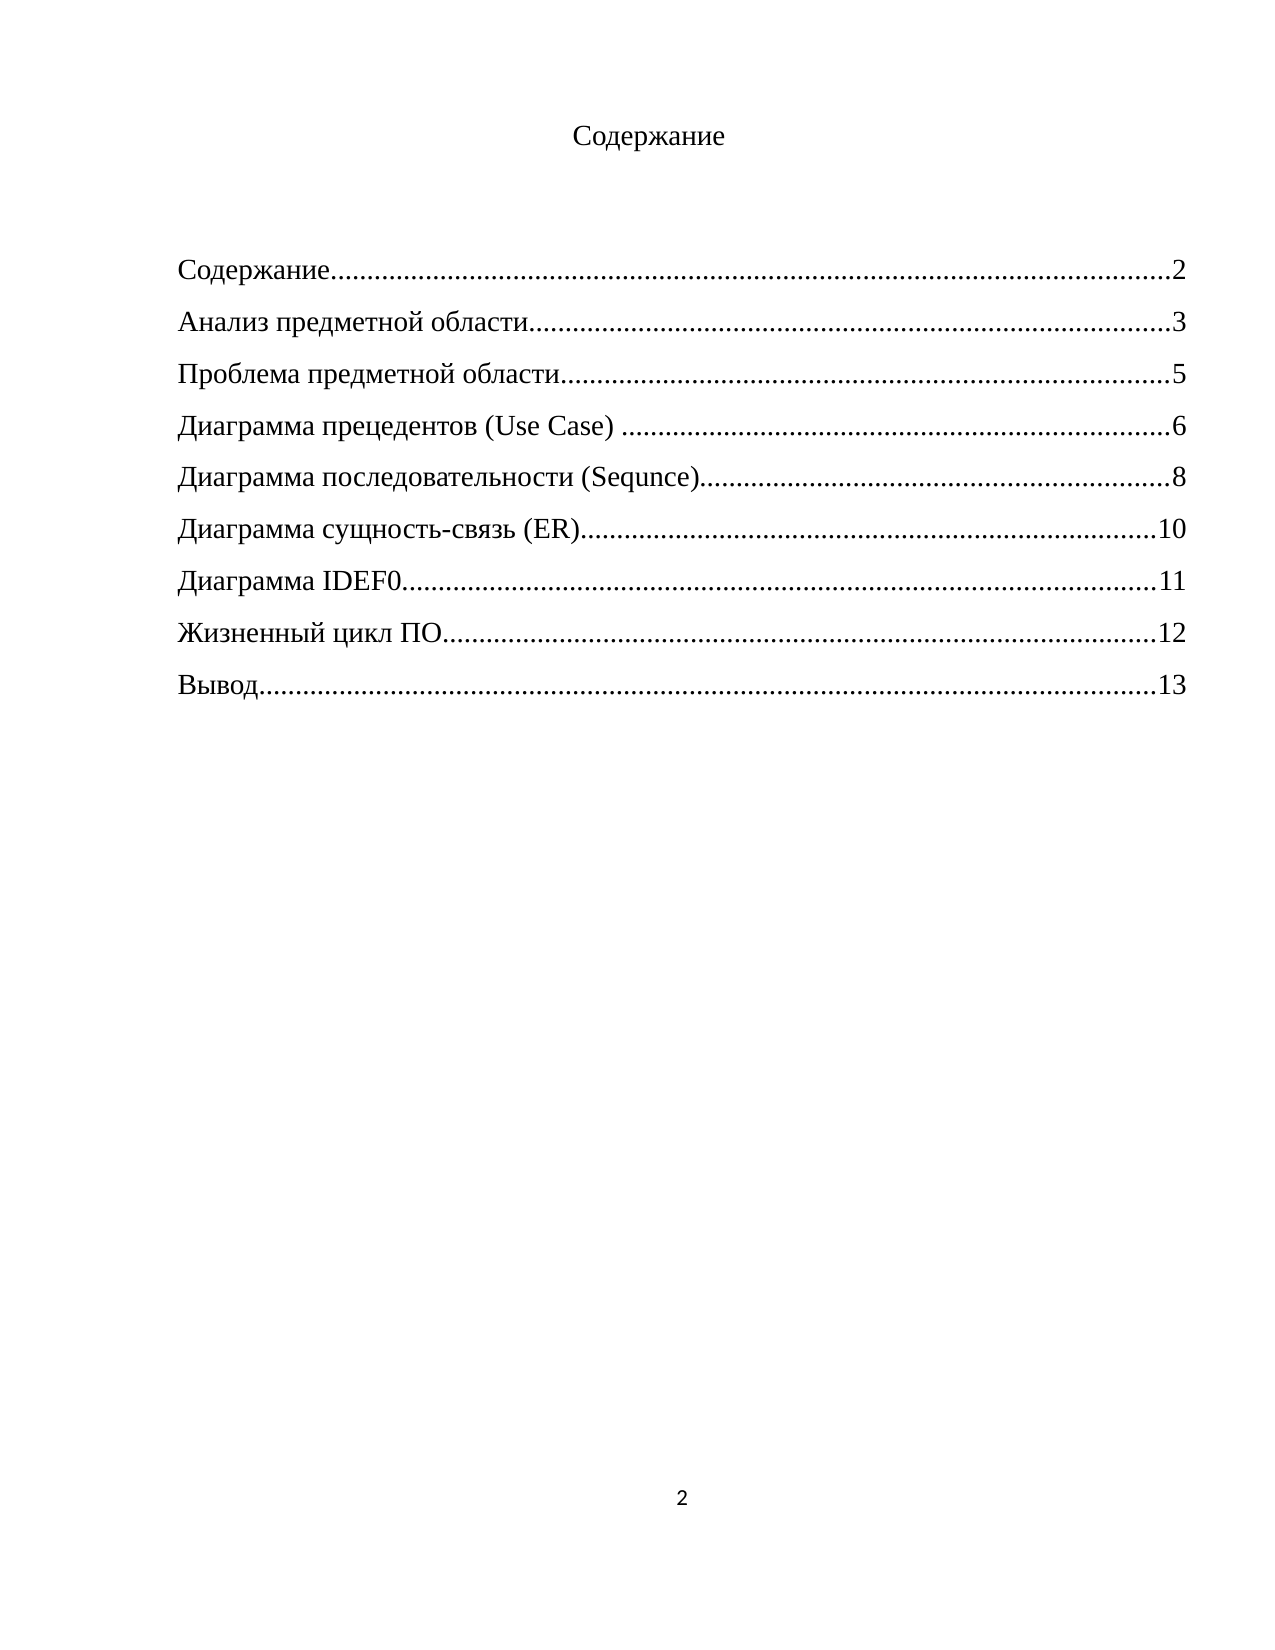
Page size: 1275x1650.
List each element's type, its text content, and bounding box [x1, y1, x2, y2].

text Анализ предметной области 3 [177, 304, 1186, 337]
text Диаграмма сущность-связь (ER) 10 [177, 511, 1186, 545]
text Жизненный цикл ПО 12 [177, 615, 1186, 649]
text Вывод 13 [177, 667, 1186, 701]
text Содержание [177, 118, 1186, 152]
text Диаграмма прецедентов (Use Case) 6 [177, 408, 1186, 441]
text Проблема предметной области 5 [177, 356, 1186, 389]
text Диаграмма последовательности (Sequnce) 8 [177, 459, 1186, 493]
text Содержание 2 [177, 252, 1186, 286]
text Диаграмма IDEF0 11 [177, 563, 1186, 597]
